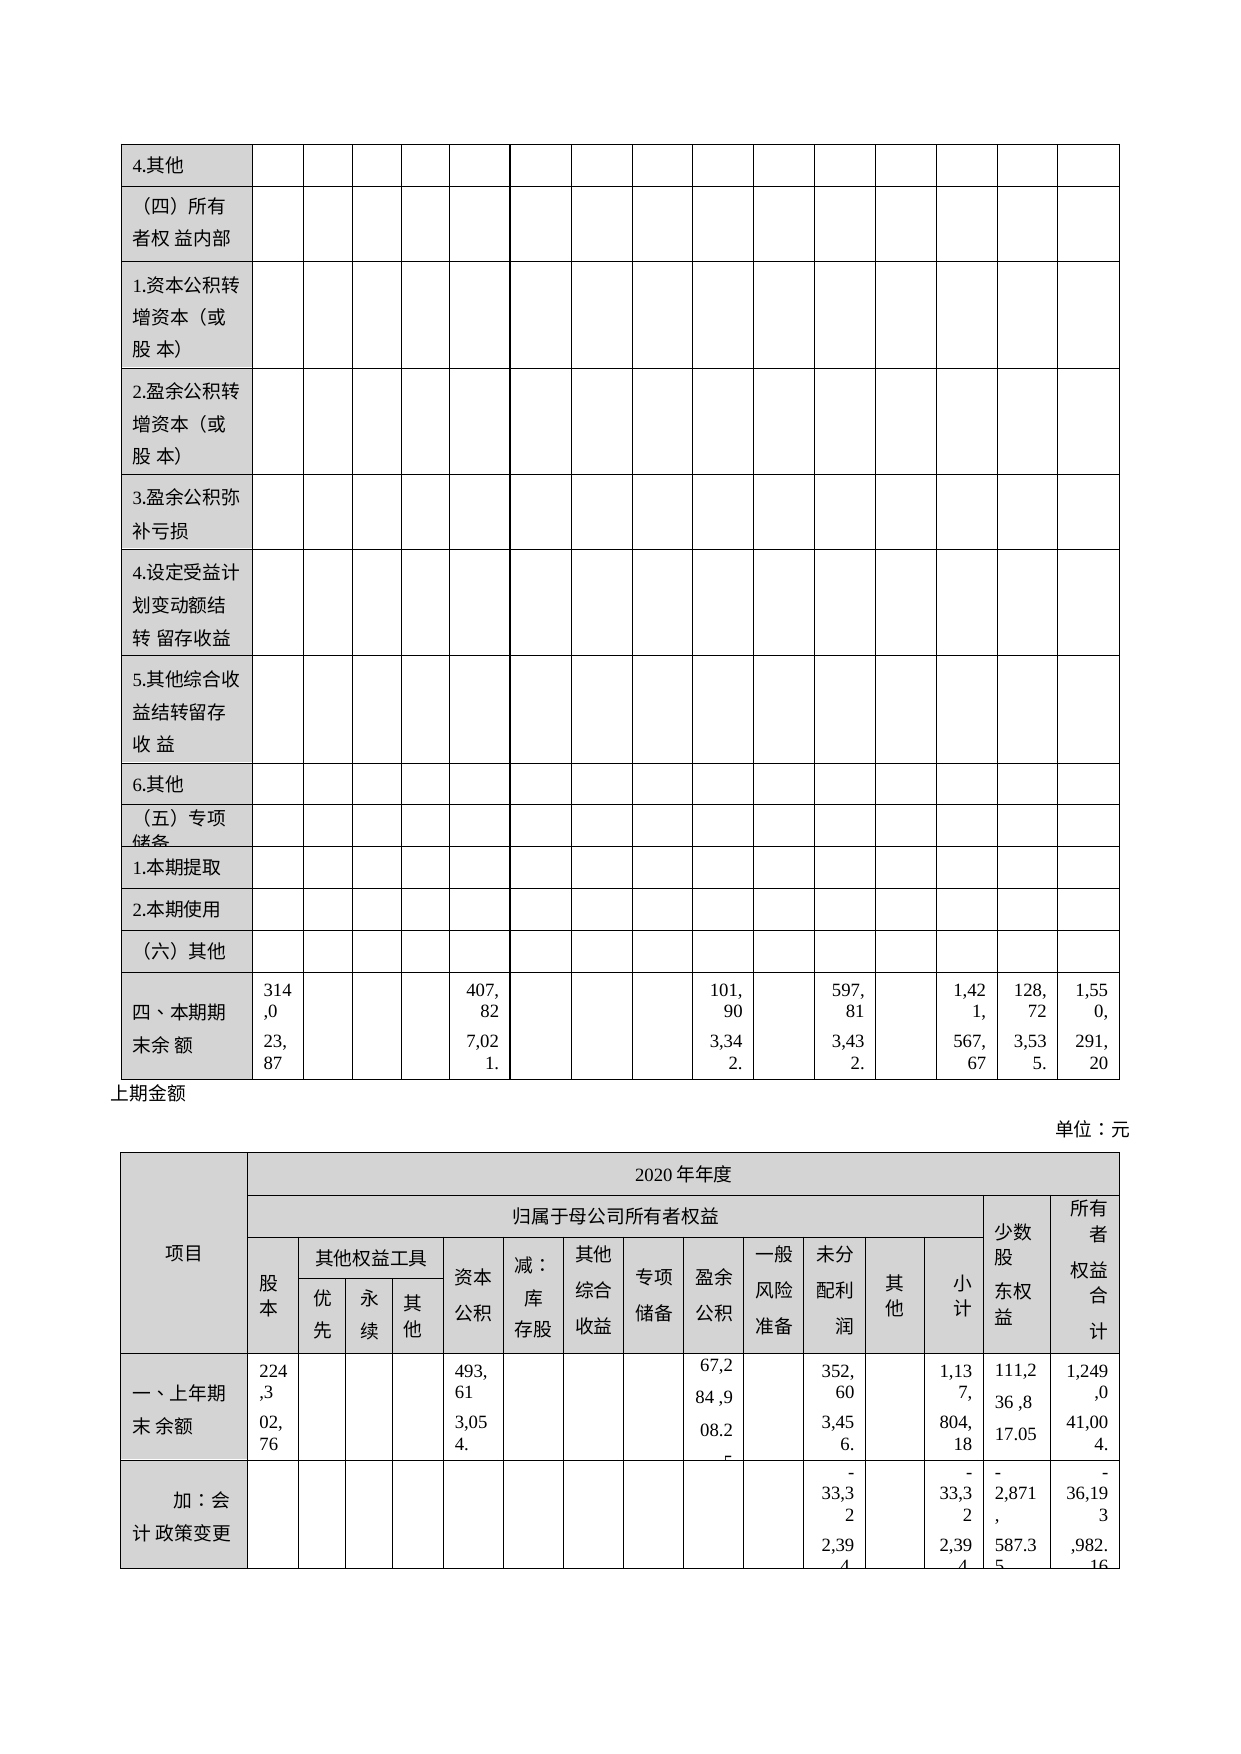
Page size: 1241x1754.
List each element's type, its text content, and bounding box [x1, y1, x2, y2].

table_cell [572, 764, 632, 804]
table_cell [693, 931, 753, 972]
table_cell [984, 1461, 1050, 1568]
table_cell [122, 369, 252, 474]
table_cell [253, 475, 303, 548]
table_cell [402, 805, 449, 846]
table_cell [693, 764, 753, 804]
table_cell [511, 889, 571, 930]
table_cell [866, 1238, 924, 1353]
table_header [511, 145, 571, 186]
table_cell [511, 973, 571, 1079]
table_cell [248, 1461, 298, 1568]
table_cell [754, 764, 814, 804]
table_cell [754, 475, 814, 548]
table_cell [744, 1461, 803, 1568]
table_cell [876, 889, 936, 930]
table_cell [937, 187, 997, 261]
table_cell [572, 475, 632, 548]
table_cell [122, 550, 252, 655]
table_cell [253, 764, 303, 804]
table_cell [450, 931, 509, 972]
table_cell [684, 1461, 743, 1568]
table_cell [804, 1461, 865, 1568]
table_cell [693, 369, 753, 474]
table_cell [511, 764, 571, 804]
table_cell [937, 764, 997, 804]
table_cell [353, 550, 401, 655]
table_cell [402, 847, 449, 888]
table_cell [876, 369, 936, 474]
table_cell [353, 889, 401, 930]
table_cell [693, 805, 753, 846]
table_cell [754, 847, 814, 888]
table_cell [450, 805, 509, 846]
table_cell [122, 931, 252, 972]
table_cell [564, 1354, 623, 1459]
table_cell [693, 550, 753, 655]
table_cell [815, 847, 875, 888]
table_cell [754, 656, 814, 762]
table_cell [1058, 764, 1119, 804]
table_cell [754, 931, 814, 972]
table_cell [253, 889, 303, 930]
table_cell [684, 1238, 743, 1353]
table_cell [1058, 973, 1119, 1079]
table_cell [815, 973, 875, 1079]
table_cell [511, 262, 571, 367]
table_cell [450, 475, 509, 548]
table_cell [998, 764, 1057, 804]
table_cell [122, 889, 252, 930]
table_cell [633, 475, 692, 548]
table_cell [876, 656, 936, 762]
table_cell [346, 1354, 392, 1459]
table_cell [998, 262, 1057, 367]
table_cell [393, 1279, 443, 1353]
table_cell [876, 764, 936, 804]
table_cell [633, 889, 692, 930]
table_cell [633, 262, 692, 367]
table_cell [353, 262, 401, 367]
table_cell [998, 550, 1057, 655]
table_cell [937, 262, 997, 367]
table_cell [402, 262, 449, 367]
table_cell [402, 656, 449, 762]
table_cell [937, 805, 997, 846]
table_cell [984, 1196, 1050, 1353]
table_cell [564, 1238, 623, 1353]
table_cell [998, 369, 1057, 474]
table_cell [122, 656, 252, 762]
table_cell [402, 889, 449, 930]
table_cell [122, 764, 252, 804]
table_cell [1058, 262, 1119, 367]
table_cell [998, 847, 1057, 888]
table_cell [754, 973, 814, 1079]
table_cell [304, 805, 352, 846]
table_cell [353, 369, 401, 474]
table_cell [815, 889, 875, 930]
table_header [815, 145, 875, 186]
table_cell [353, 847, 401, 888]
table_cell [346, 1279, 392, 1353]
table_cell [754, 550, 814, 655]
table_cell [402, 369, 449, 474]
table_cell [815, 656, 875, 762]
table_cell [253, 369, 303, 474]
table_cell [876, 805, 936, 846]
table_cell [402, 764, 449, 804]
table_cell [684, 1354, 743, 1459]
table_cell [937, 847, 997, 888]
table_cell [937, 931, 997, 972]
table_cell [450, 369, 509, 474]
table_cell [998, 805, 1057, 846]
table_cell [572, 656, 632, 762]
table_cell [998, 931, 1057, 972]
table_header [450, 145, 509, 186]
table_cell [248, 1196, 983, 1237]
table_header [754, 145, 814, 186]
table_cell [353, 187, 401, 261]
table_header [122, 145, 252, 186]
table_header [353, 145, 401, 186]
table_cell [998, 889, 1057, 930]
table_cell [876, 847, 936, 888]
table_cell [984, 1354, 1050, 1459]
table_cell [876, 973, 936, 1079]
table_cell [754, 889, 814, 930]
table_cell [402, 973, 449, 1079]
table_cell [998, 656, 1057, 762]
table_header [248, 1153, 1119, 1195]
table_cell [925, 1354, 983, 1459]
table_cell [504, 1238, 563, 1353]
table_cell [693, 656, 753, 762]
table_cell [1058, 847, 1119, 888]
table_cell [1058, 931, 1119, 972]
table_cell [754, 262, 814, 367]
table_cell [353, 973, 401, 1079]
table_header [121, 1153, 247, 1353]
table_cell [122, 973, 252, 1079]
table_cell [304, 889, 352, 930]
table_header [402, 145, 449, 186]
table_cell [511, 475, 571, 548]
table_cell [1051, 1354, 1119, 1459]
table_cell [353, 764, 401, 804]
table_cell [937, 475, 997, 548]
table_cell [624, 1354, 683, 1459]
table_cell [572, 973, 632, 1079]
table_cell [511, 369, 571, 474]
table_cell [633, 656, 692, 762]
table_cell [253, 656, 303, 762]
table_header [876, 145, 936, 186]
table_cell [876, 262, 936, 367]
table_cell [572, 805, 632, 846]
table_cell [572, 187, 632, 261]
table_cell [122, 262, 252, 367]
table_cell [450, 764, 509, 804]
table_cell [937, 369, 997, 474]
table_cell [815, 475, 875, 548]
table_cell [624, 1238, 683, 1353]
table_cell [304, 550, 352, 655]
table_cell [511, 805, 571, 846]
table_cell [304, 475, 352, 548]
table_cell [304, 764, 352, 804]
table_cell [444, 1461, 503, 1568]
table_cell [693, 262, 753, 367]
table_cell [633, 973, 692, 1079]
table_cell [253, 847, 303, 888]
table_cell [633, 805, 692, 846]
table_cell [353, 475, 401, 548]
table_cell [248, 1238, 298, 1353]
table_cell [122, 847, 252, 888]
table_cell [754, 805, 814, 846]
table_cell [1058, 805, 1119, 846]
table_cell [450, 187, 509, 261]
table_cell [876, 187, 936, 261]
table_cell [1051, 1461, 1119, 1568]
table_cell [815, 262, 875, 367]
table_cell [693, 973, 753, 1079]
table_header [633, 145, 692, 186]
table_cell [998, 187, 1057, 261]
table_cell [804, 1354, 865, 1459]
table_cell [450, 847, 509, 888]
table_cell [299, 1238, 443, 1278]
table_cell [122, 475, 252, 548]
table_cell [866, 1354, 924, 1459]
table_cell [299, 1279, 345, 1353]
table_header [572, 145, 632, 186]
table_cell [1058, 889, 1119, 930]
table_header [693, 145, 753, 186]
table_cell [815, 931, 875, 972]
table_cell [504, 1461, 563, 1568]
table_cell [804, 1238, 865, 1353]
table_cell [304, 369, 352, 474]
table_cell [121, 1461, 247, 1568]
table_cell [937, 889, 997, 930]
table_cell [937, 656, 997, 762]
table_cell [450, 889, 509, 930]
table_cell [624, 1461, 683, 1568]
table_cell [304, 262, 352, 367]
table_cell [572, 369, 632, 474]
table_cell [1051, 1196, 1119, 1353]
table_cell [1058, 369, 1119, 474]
text 单位：元 [111, 1116, 1129, 1142]
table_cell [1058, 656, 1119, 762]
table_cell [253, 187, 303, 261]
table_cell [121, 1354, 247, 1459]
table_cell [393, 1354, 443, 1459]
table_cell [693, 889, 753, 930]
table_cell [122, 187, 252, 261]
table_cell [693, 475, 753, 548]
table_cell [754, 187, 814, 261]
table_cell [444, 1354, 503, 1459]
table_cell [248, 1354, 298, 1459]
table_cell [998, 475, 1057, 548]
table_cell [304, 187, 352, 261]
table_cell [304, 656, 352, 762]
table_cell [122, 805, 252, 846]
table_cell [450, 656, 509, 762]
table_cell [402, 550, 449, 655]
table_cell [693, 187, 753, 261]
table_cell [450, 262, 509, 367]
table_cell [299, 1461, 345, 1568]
text 上期金额 [111, 1080, 1129, 1106]
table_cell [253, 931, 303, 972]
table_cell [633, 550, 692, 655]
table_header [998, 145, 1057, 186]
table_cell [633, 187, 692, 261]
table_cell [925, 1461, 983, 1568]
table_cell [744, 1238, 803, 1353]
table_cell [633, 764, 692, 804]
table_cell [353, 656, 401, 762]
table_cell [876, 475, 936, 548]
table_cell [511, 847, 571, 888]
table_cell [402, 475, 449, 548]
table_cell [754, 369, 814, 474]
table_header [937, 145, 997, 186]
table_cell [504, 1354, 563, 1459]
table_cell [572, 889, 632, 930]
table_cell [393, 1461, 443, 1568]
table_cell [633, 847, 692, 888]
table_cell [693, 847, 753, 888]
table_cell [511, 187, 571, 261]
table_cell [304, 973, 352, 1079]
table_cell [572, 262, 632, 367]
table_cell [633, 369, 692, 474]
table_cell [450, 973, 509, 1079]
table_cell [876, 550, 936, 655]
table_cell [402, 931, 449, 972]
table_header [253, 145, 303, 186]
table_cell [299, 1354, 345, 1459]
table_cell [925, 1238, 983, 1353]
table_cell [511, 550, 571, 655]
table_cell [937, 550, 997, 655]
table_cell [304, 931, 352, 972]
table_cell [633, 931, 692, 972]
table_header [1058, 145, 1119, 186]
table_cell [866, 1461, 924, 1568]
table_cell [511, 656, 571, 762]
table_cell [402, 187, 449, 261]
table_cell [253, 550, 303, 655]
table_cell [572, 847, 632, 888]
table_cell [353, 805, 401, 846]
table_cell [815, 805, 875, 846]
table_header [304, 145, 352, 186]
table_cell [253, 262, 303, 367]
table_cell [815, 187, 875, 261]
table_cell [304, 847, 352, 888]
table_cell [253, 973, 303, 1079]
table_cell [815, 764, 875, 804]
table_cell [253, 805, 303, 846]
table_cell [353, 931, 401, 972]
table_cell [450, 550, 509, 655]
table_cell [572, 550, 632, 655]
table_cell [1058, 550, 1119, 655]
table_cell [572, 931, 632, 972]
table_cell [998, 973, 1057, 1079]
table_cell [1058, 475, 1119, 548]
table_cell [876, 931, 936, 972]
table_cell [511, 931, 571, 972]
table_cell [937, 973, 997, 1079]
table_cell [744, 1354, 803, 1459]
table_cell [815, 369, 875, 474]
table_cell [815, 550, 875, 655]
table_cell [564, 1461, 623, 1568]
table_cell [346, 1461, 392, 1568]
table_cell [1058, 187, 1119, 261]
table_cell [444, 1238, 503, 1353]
